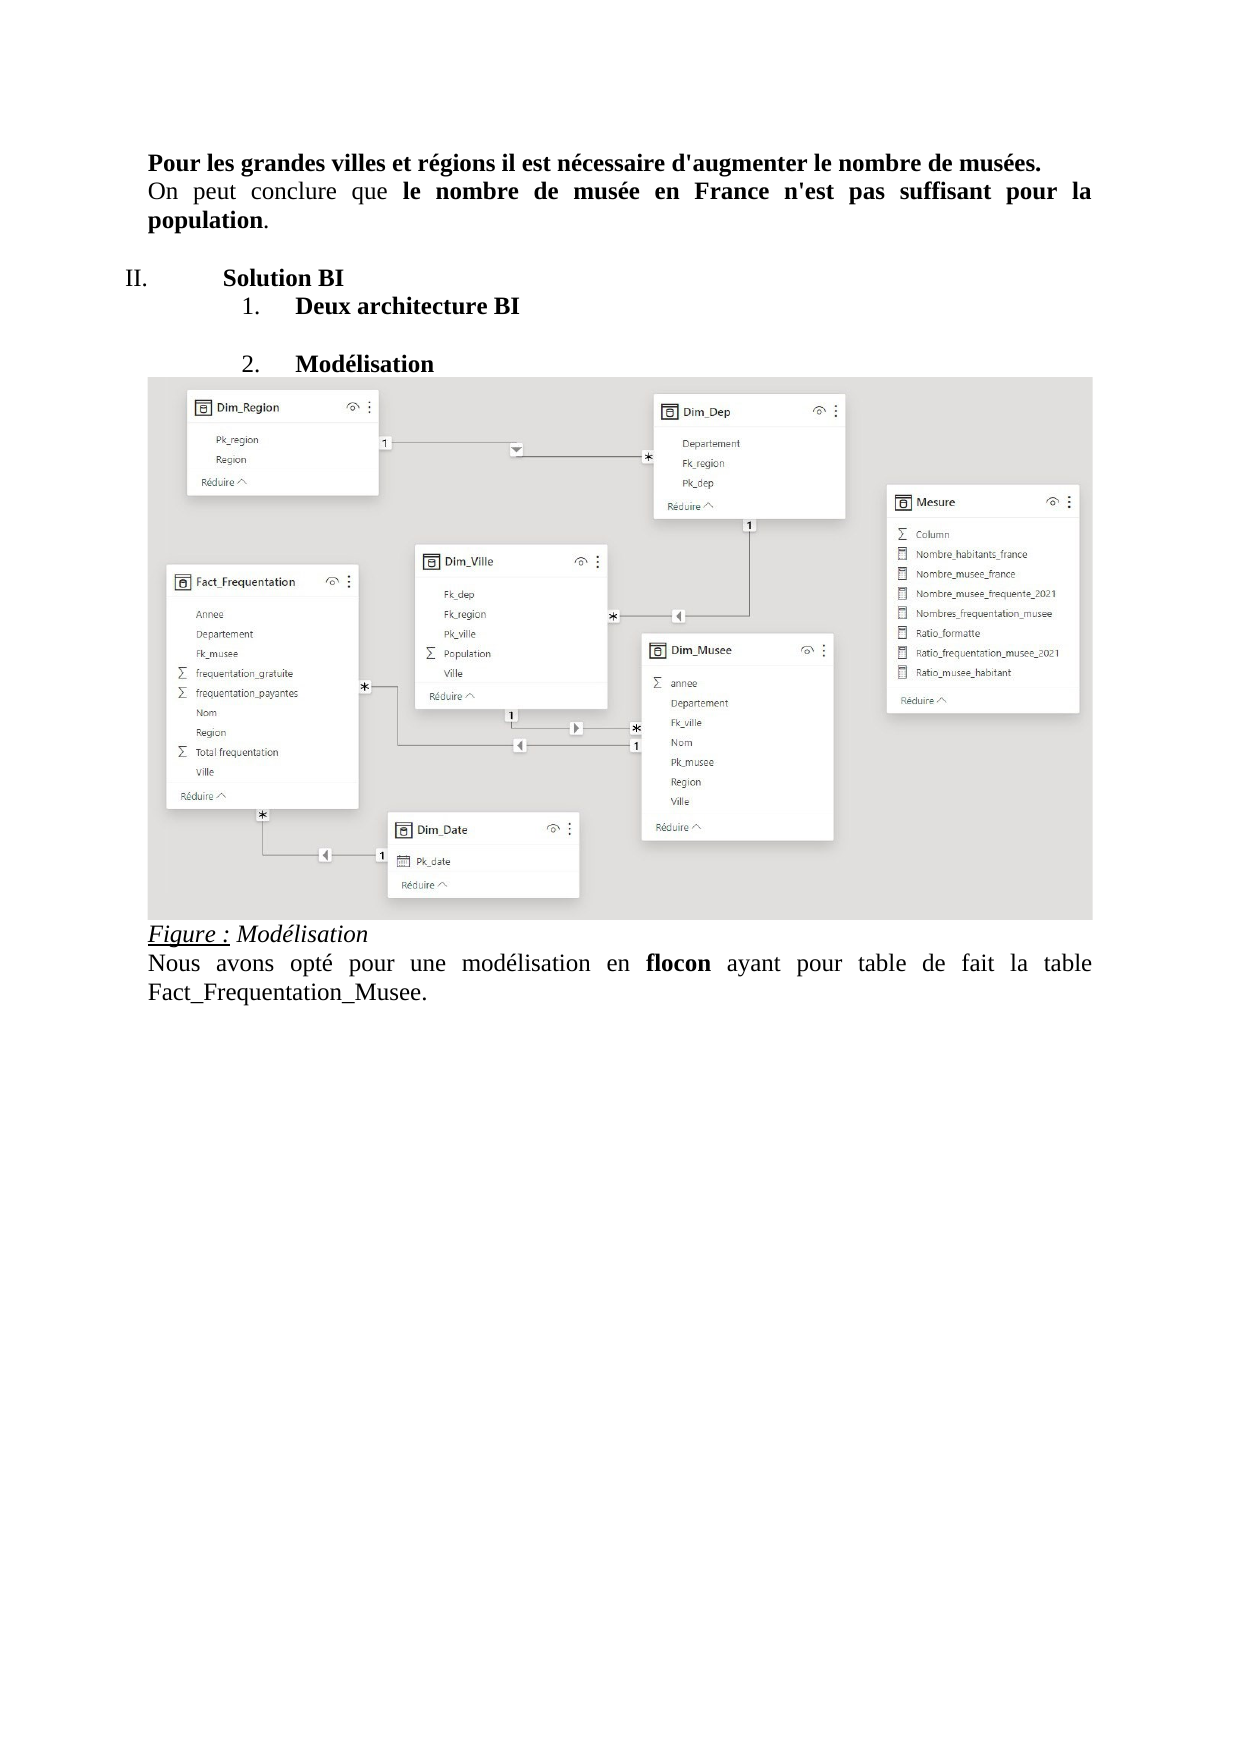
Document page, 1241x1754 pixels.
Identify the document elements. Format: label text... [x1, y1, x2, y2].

picture [147, 377, 1093, 920]
list Modélisation [241, 349, 1093, 377]
list Deux architecture BI [241, 291, 1093, 320]
text On peut conclure que le nombre de musée en France n'est pas suffisant pour la population. [148, 176, 1093, 263]
list Solution BI [148, 263, 1093, 291]
text Pour les grandes villes et régions il est nécessaire d'augmenter le nombre de musées. [148, 148, 1093, 176]
text Figure : Modélisation [148, 920, 1093, 948]
text Nous avons opté pour une modélisation en flocon ayant pour table de fait la table Fact_Frequentation_Musee. [148, 948, 1093, 1006]
